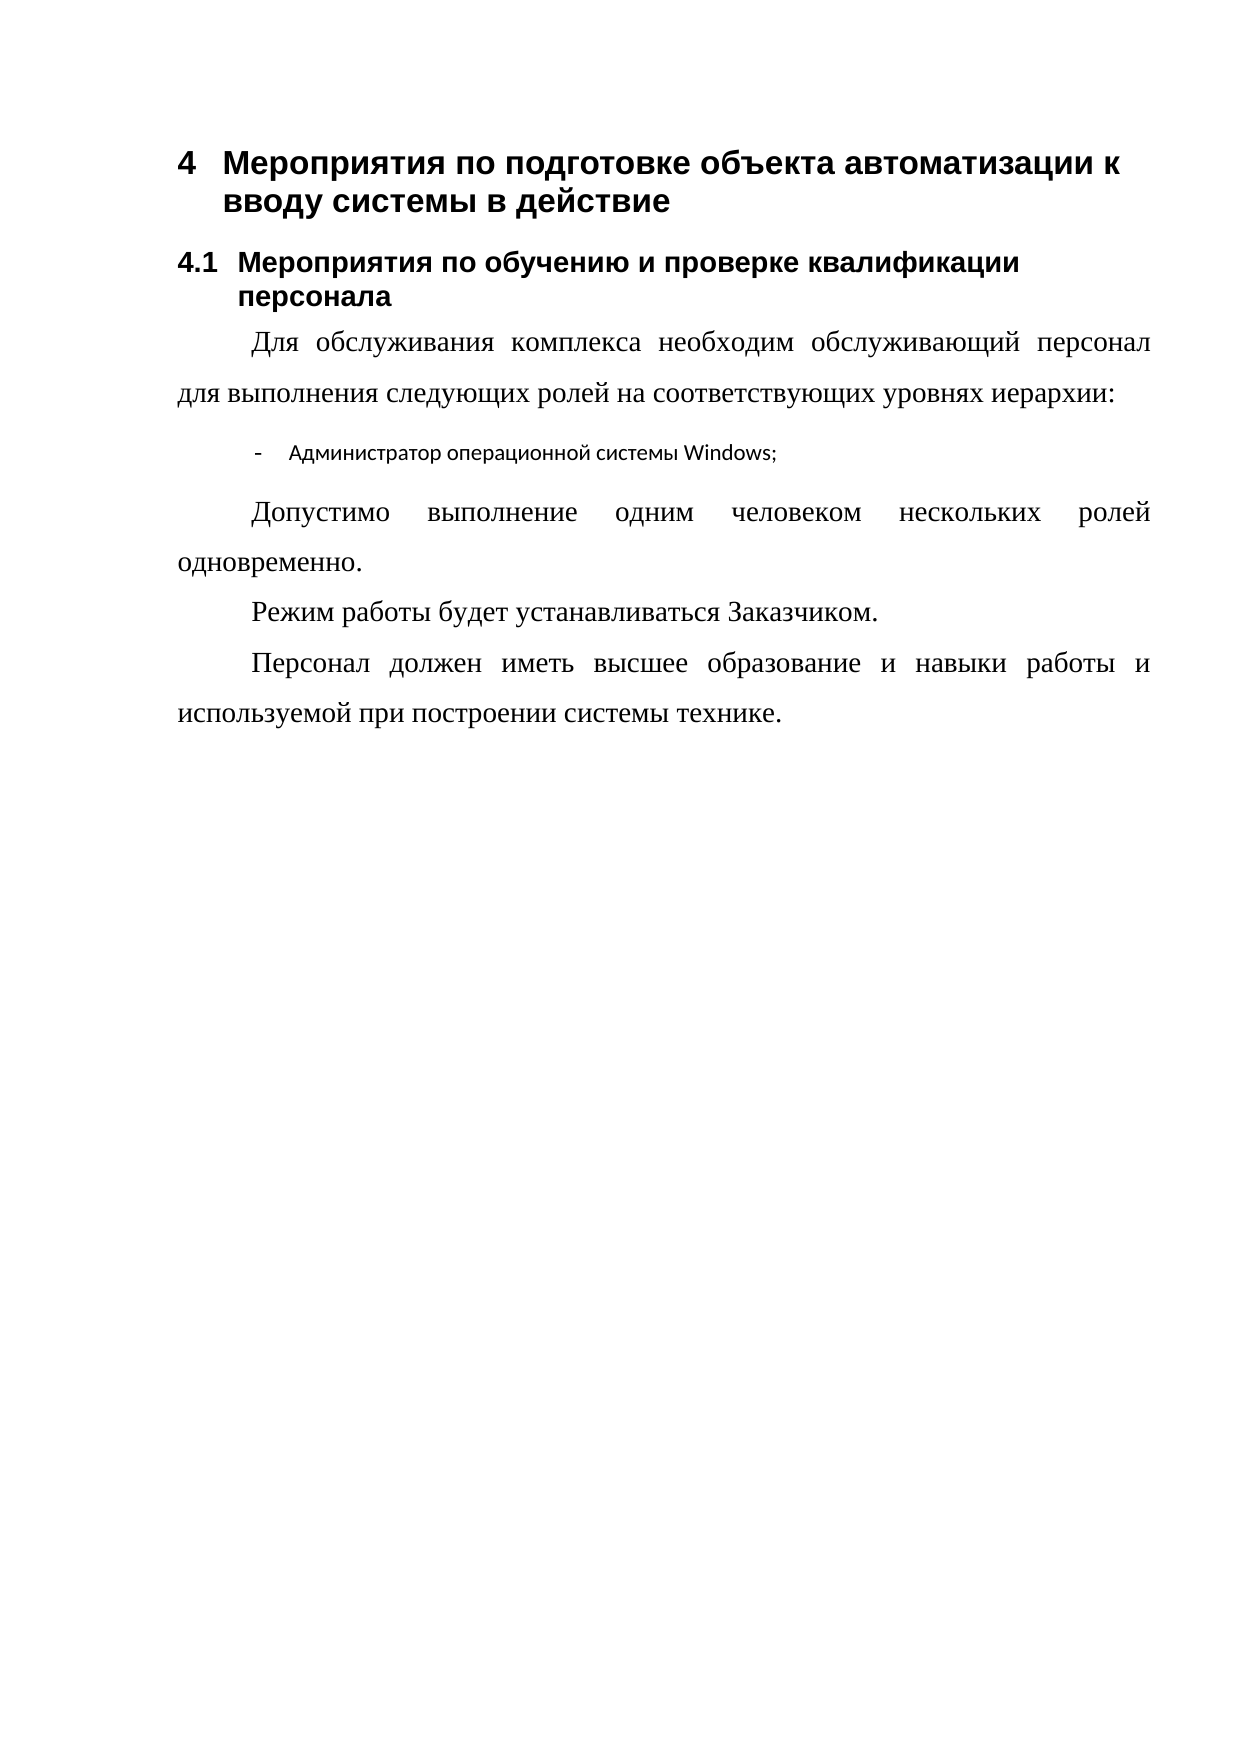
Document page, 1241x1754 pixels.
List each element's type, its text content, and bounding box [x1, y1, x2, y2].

text Режим работы будет устанавливаться Заказчиком. [177, 594, 1152, 628]
text Персонал должен иметь высшее образование и навыки работы и используемой при построении системы технике. [177, 645, 1152, 729]
text Допустимо выполнение одним человеком нескольких ролей одновременно. [177, 494, 1152, 578]
subtitle Мероприятия по подготовке объекта автоматизации к вводу системы в действие [177, 143, 1152, 220]
list Администратор операционной системы Windows; [251, 438, 1152, 467]
text Для обслуживания комплекса необходим обслуживающий персонал для выполнения следующих ролей на соответствующих уровнях иерархии: [177, 324, 1152, 408]
subtitle Мероприятия по обучению и проверке квалификации персонала [177, 245, 1152, 312]
